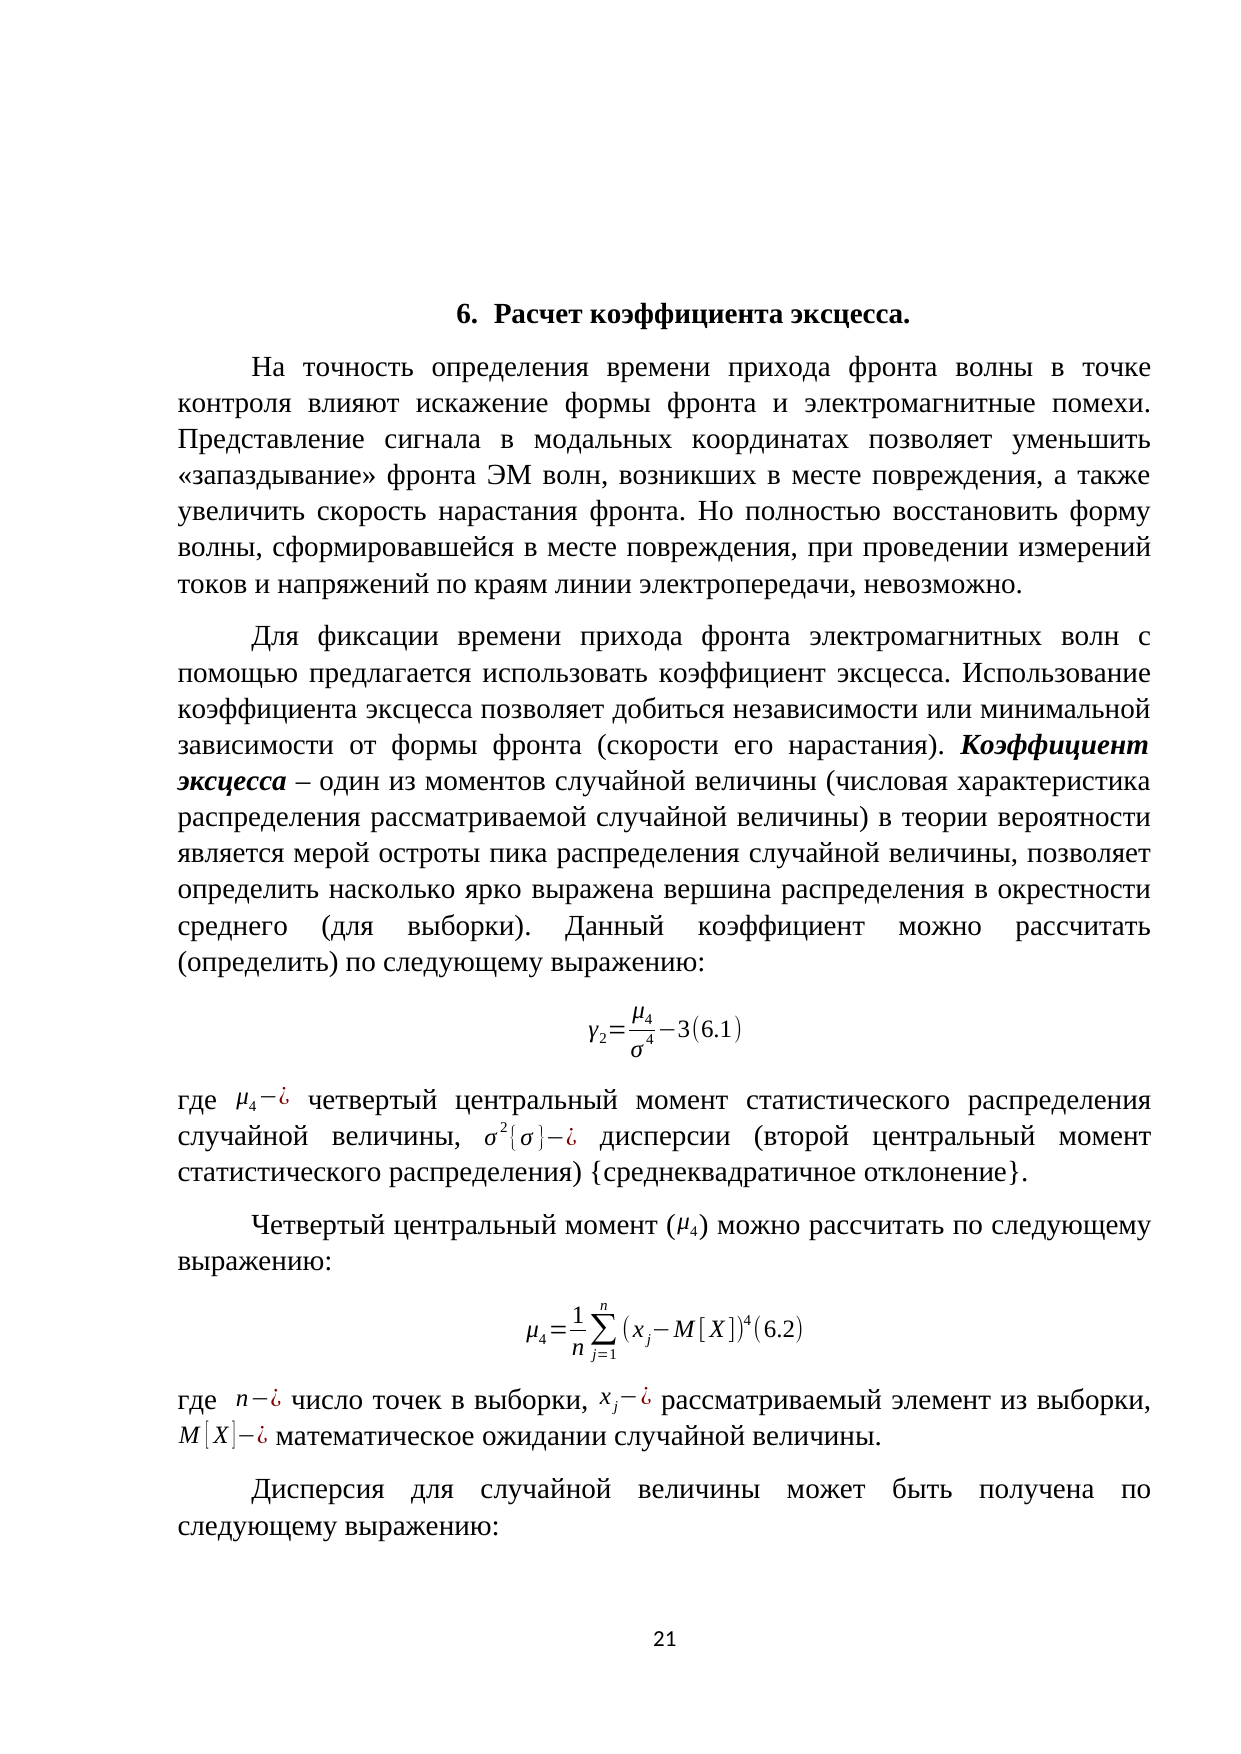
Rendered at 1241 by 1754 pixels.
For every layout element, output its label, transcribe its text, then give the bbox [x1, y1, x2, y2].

text Дисперсия для случайной величины может быть получена по следующему выражению: [177, 1472, 1152, 1541]
text Для фиксации времени прихода фронта электромагнитных волн с помощью предлагается использовать коэффициент эксцесса. Использование коэффициента эксцесса позволяет добиться независимости или минимальной зависимости от формы фронта (скорости его нарастания). Коэффициент эксцесса – один из моментов случайной величины (числовая характеристика распределения рассматриваемой случайной величины) в теории вероятности является мерой остроты пика распределения случайной величины, позволяет определить насколько ярко выражена вершина распределения в окрестности среднего (для выборки). Данный коэффициент можно рассчитать (определить) по следующему выражению: [177, 618, 1152, 977]
text Четвертый центральный момент () можно рассчитать по следующему выражению: [177, 1207, 1152, 1277]
text На точность определения времени прихода фронта волны в точке контроля влияют искажение формы фронта и электромагнитные помехи. Представление сигнала в модальных координатах позволяет уменьшить «запаздывание» фронта ЭМ волн, возникших в месте повреждения, а также увеличить скорость нарастания фронта. Но полностью восстановить форму волны, сформировавшейся в месте повреждения, при проведении измерений токов и напряжений по краям линии электропередачи, невозможно. [177, 349, 1152, 599]
text где число точек в выборки, рассматриваемый элемент из выборки, математическое ожидании случайной величины. [177, 1382, 1152, 1452]
list Расчет коэффициента эксцесса. [215, 296, 1152, 329]
text где четвертый центральный момент статистического распределения случайной величины, дисперсии (второй центральный момент статистического распределения) {среднеквадратичное отклонение}. [177, 1082, 1152, 1188]
